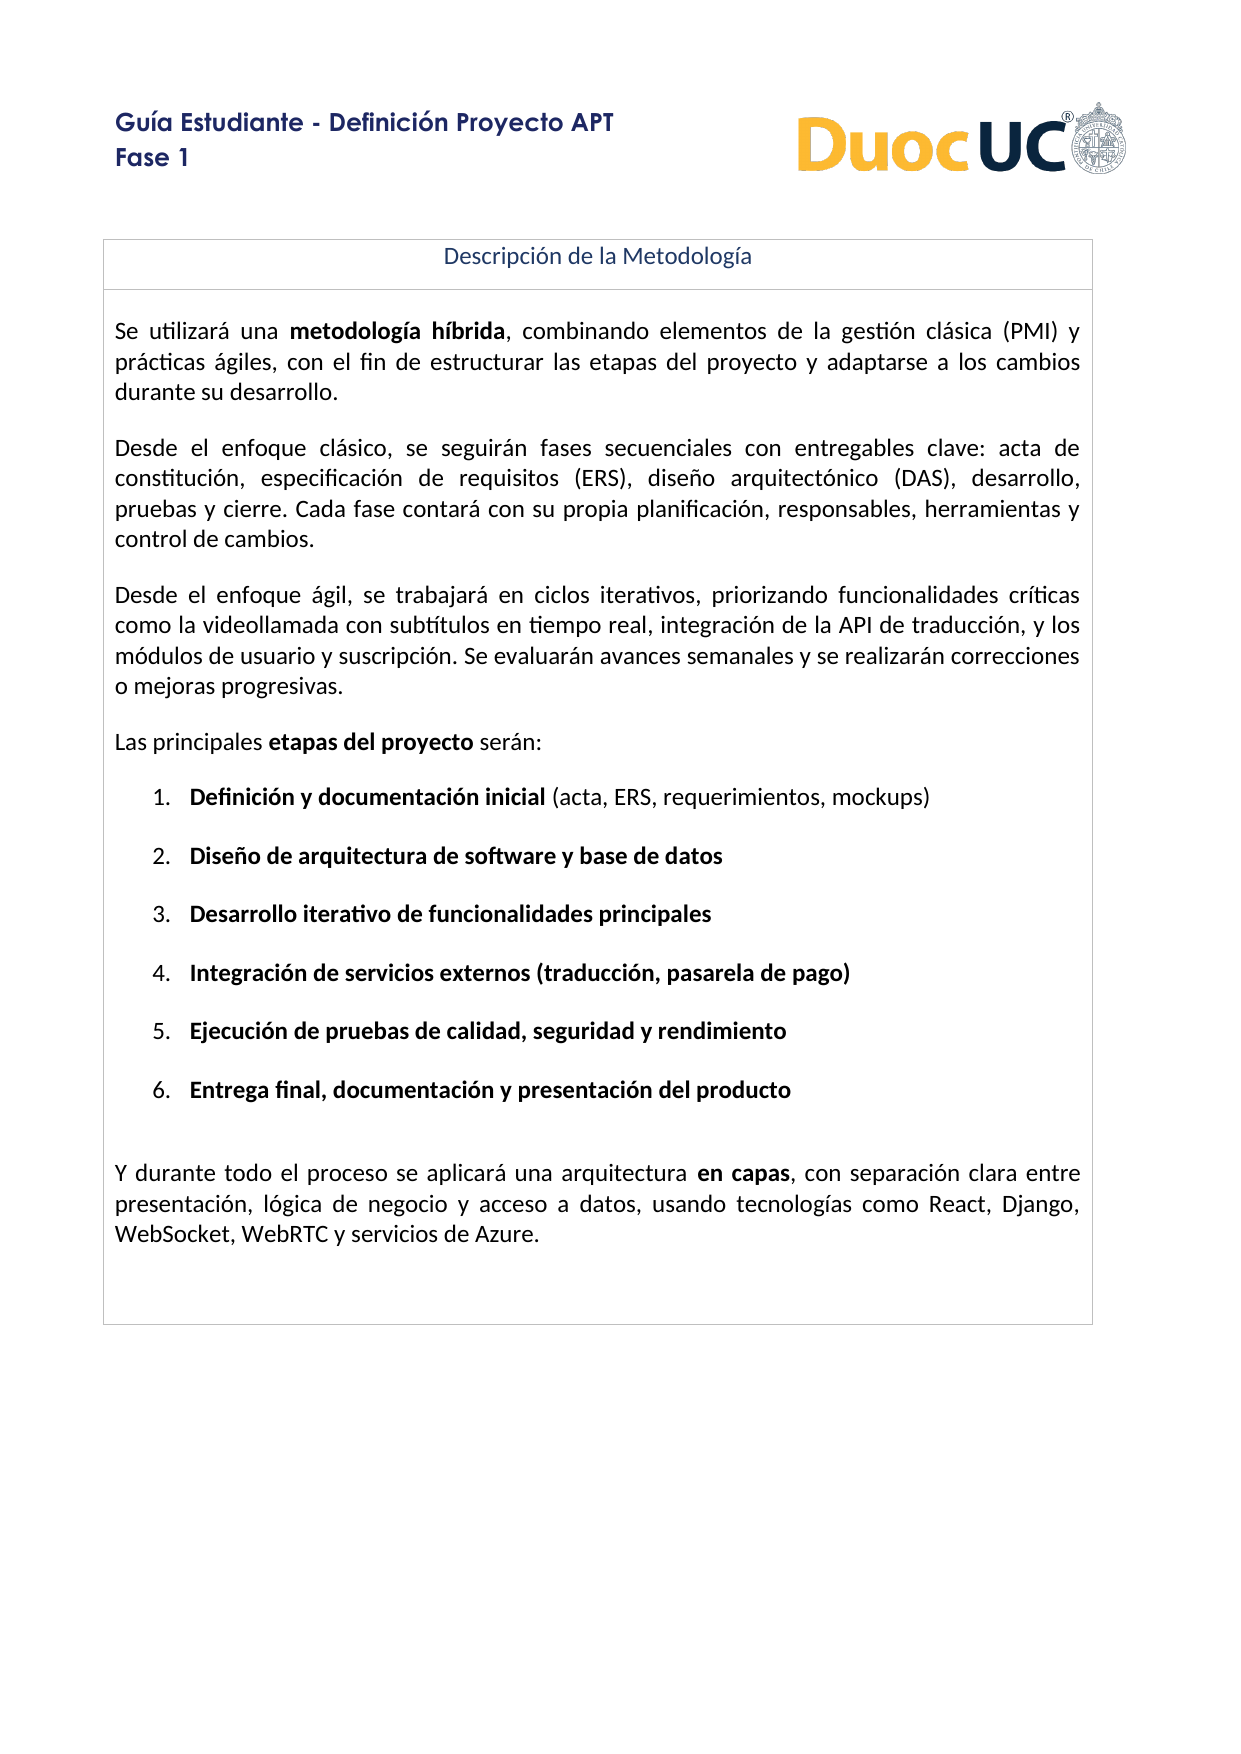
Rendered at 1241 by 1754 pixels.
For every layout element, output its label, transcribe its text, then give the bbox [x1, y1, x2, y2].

table_cell Se utilizará una metodología híbrida, combinando elementos de la gestión clásica (PMI) y prácticas ágiles, con el fin de estructurar las etapas del proyecto y adaptarse a los cambios durante su desarrollo. Desde el enfoque clásico, se seguirán fases secuenciales con entregables clave: acta de constitución, especificación de requisitos (ERS), diseño arquitectónico (DAS), desarrollo, pruebas y cierre. Cada fase contará con su propia planificación, responsables, herramientas y control de cambios. Desde el enfoque ágil, se trabajará en ciclos iterativos, priorizando funcionalidades críticas como la videollamada con subtítulos en tiempo real, integración de la API de traducción, y los módulos de usuario y suscripción. Se evaluarán avances semanales y se realizarán correcciones o mejoras progresivas. Las principales etapas del proyecto serán: Definición y documentación inicial (acta, ERS, requerimientos, mockups) Diseño de arquitectura de software y base de datos Desarrollo iterativo de funcionalidades principales Integración de servicios externos (traducción, pasarela de pago) Ejecución de pruebas de calidad, seguridad y rendimiento Entrega final, documentación y presentación del producto Y durante todo el proceso se aplicará una arquitectura en capas, con separación clara entre presentación, lógica de negocio y acceso a datos, usando tecnologías como React, Django, WebSocket, WebRTC y servicios de Azure. [104, 290, 1092, 1324]
table_header Descripción de la Metodología [104, 240, 1092, 289]
picture [798, 102, 1126, 174]
